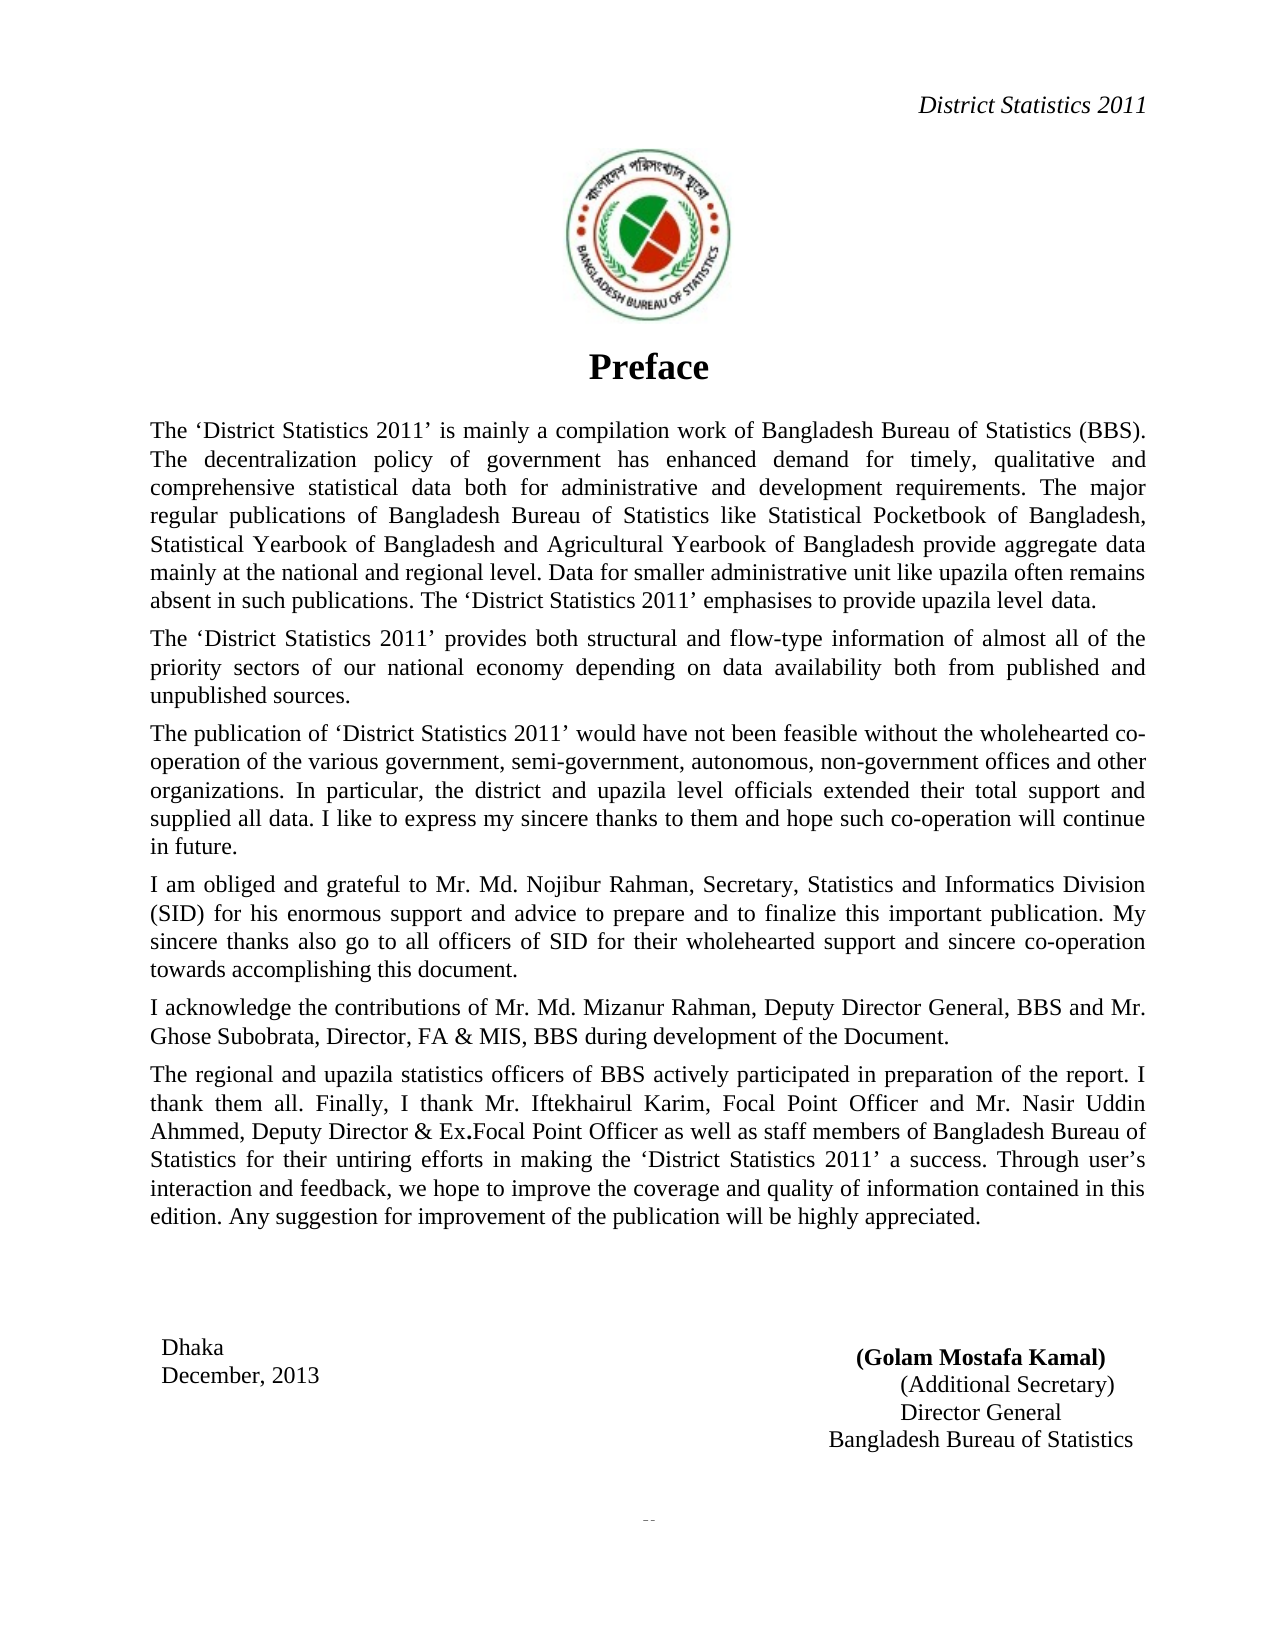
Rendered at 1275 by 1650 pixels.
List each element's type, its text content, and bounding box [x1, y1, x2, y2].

text I am obliged and grateful to Mr. Md. Nojibur Rahman, Secretary, Statistics and Informatics Division (SID) for his enormous support and advice to prepare and to finalize this important publication. My sincere thanks also go to all officers of SID for their wholehearted support and sincere co-operation towards accomplishing this document. [150, 870, 1148, 983]
subtitle Preface [133, 345, 1164, 388]
text The ‘District Statistics 2011’ provides both structural and flow-type information of almost all of the priority sectors of our national economy depending on data availability both from published and unpublished sources. [150, 624, 1148, 708]
text I acknowledge the contributions of Mr. Md. Mizanur Rahman, Deputy Director General, BBS and Mr. Ghose Subobrata, Director, FA & MIS, BBS during development of the Document. [150, 993, 1148, 1049]
text The regional and upazila statistics officers of BBS actively participated in preparation of the report. I thank them all. Finally, I thank Mr. Iftekhairul Karim, Focal Point Officer and Mr. Nasir Uddin Ahmmed, Deputy Director & Ex.Focal Point Officer as well as staff members of Bangladesh Bureau of Statistics for their untiring efforts in making the ‘District Statistics 2011’ a success. Through user’s interaction and feedback, we hope to improve the coverage and quality of information contained in this edition. Any suggestion for improvement of the publication will be highly appreciated. [150, 1060, 1148, 1229]
text Dhaka December, 2013 [161, 1333, 322, 1388]
text The ‘District Statistics 2011’ is mainly a compilation work of Bangladesh Bureau of Statistics (BBS). The decentralization policy of government has enhanced demand for timely, qualitative and comprehensive statistical data both for administrative and development requirements. The major regular publications of Bangladesh Bureau of Statistics like Statistical Pocketbook of Bangladesh, Statistical Yearbook of Bangladesh and Agricultural Yearbook of Bangladesh provide aggregate data mainly at the national and regional level. Data for smaller administrative unit like upazila often remains absent in such publications. The ‘District Statistics 2011’ emphasises to provide upazila level data. [150, 416, 1148, 614]
text Bangladesh Bureau of Statistics [828, 1426, 1164, 1453]
text The publication of ‘District Statistics 2011’ would have not been feasible without the wholehearted co- operation of the various government, semi-government, autonomous, non-government offices and other organizations. In particular, the district and upazila level officials extended their total support and supplied all data. I like to express my sincere thanks to them and hope such co-operation will continue in future. [150, 719, 1148, 860]
picture [562, 148, 735, 324]
text (Golam Mostafa Kamal) (Additional Secretary) Director General [856, 1343, 1164, 1426]
